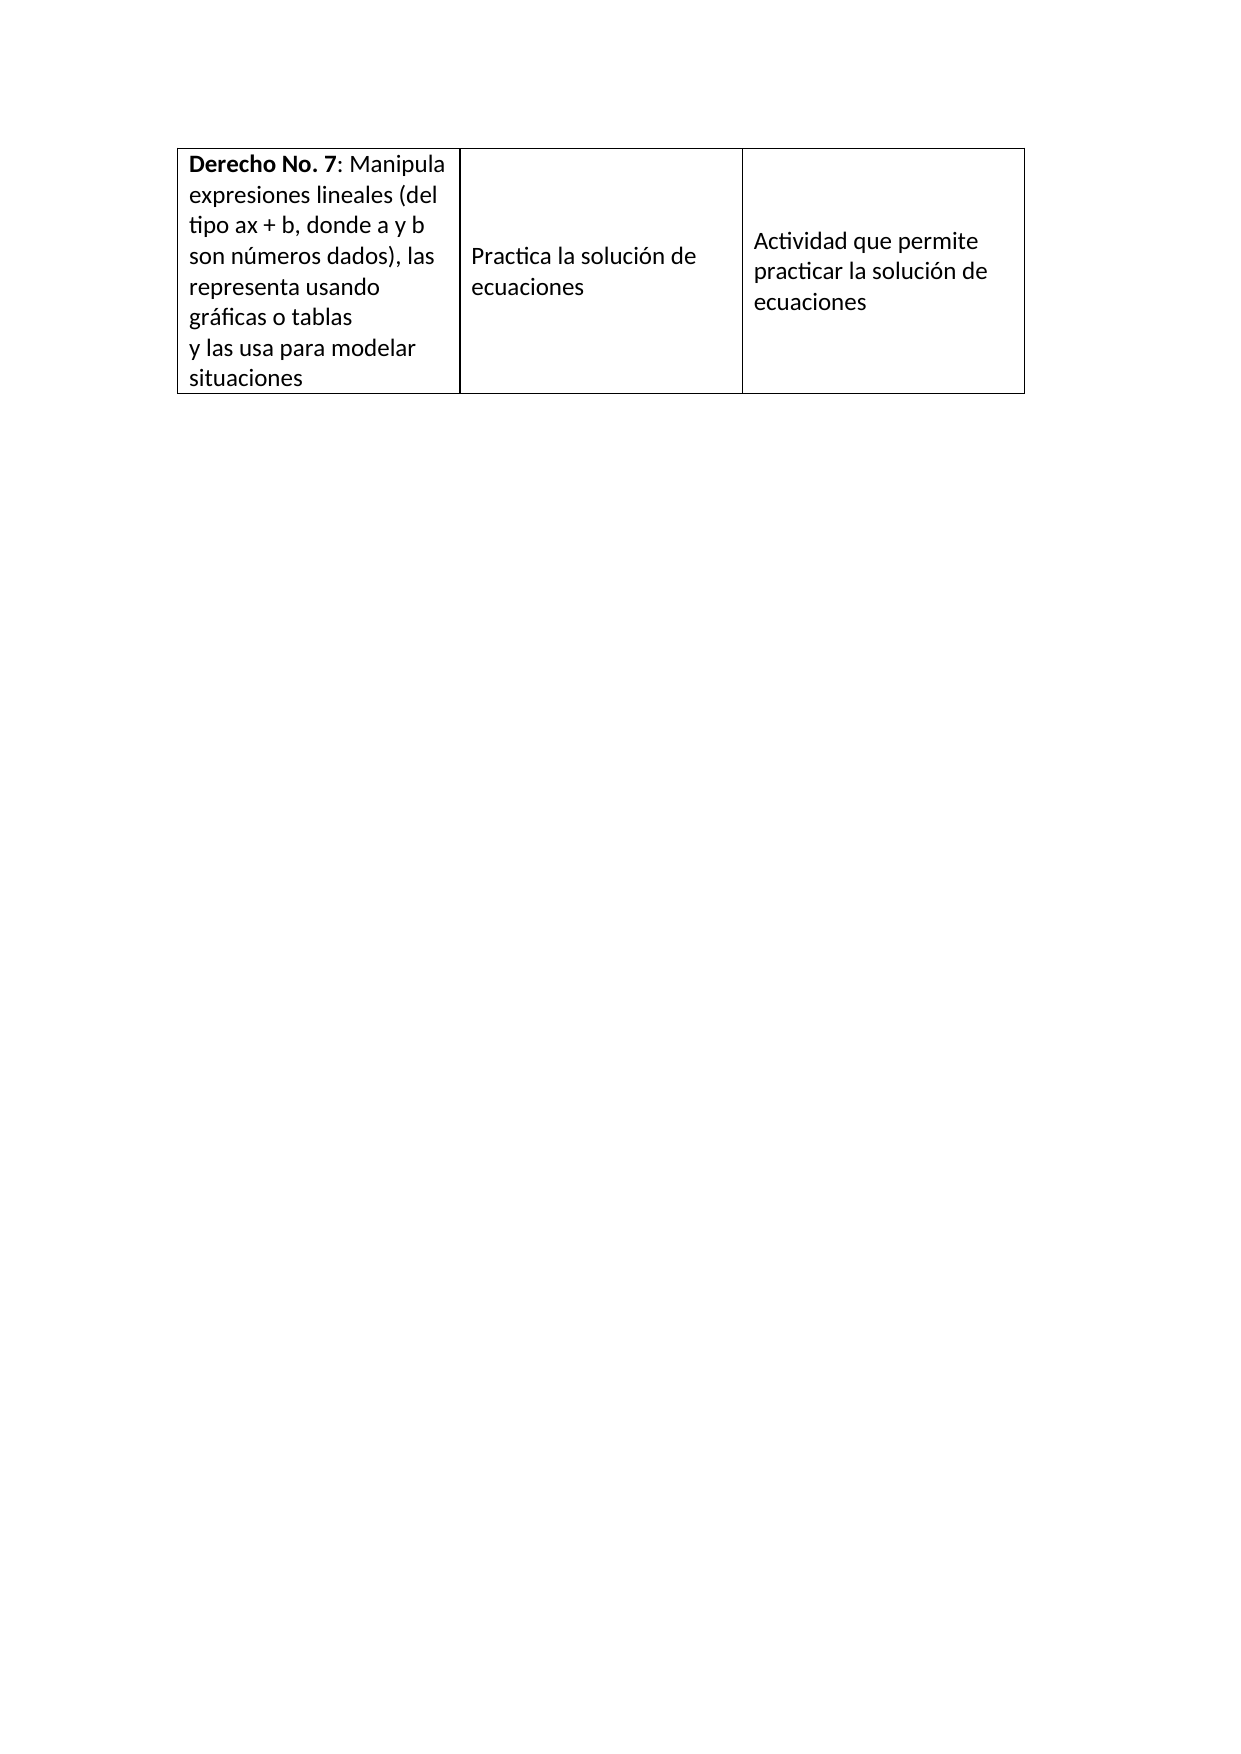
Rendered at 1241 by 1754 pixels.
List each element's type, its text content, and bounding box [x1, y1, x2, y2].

table_cell Derecho No. 7: Manipula expresiones lineales (del tipo ax + b, donde a y b son números dados), las representa usando gráficas o tablas y las usa para modelar situaciones [178, 149, 459, 393]
table_cell Actividad que permite practicar la solución de ecuaciones [743, 149, 1024, 393]
table_cell Practica la solución de ecuaciones [461, 149, 742, 393]
